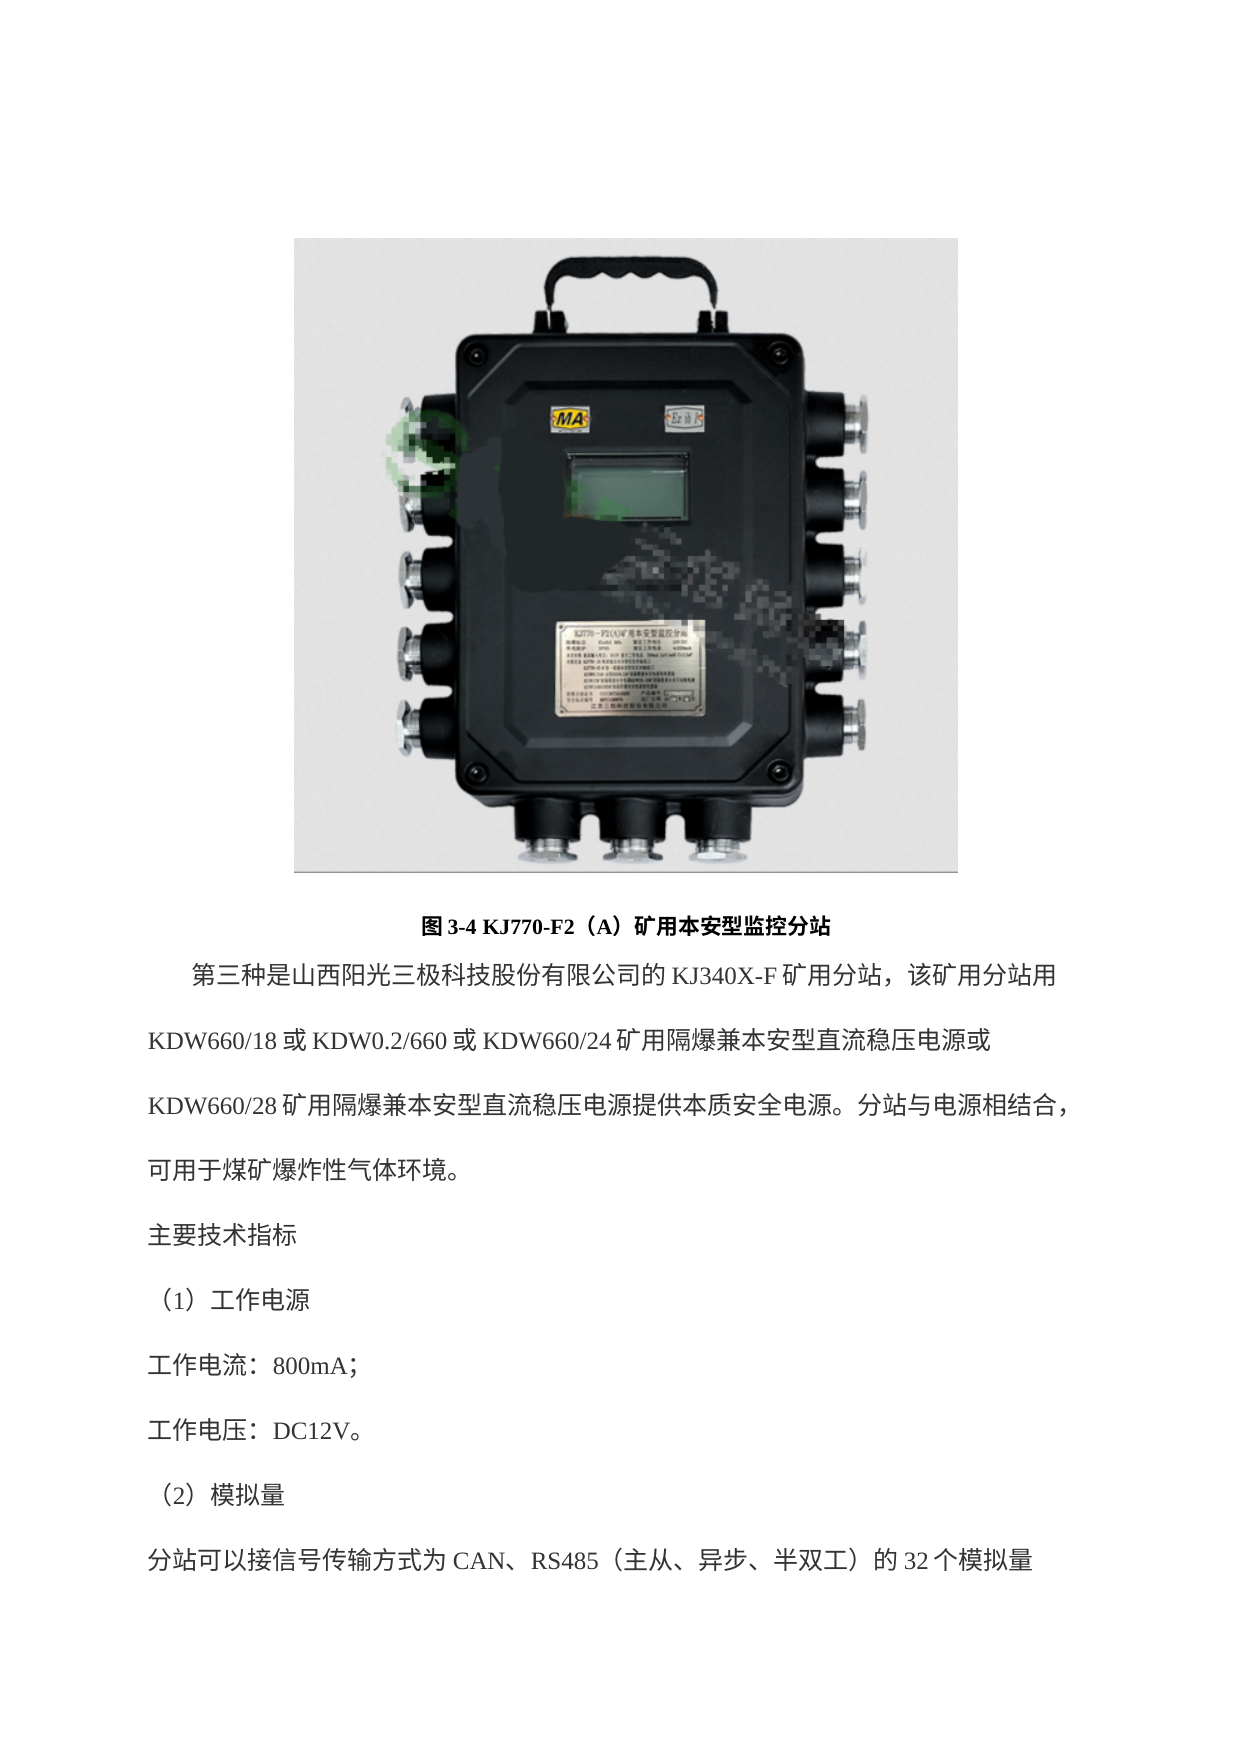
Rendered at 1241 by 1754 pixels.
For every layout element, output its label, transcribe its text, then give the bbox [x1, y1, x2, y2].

text （2）模拟量 [148, 1461, 1104, 1526]
text 分站可以接信号传输方式为CAN、RS485（主从、异步、半双工）的32个模拟量 [148, 1526, 1104, 1591]
picture [294, 238, 958, 873]
text 工作电流：800mA； [148, 1331, 1104, 1396]
text （1）工作电源 [148, 1266, 1104, 1331]
text 图3-4 KJ770-F2（A）矿用本安型监控分站 [148, 909, 1104, 941]
text 工作电压：DC12V。 [148, 1396, 1104, 1461]
text 主要技术指标 [148, 1201, 1104, 1266]
text 第三种是山西阳光三极科技股份有限公司的KJ340X-F矿用分站，该矿用分站用KDW660/18或KDW0.2/660或KDW660/24矿用隔爆兼本安型直流稳压电源或KDW660/28矿用隔爆兼本安型直流稳压电源提供本质安全电源。分站与电源相结合，可用于煤矿爆炸性气体环境。 [148, 941, 1104, 1201]
